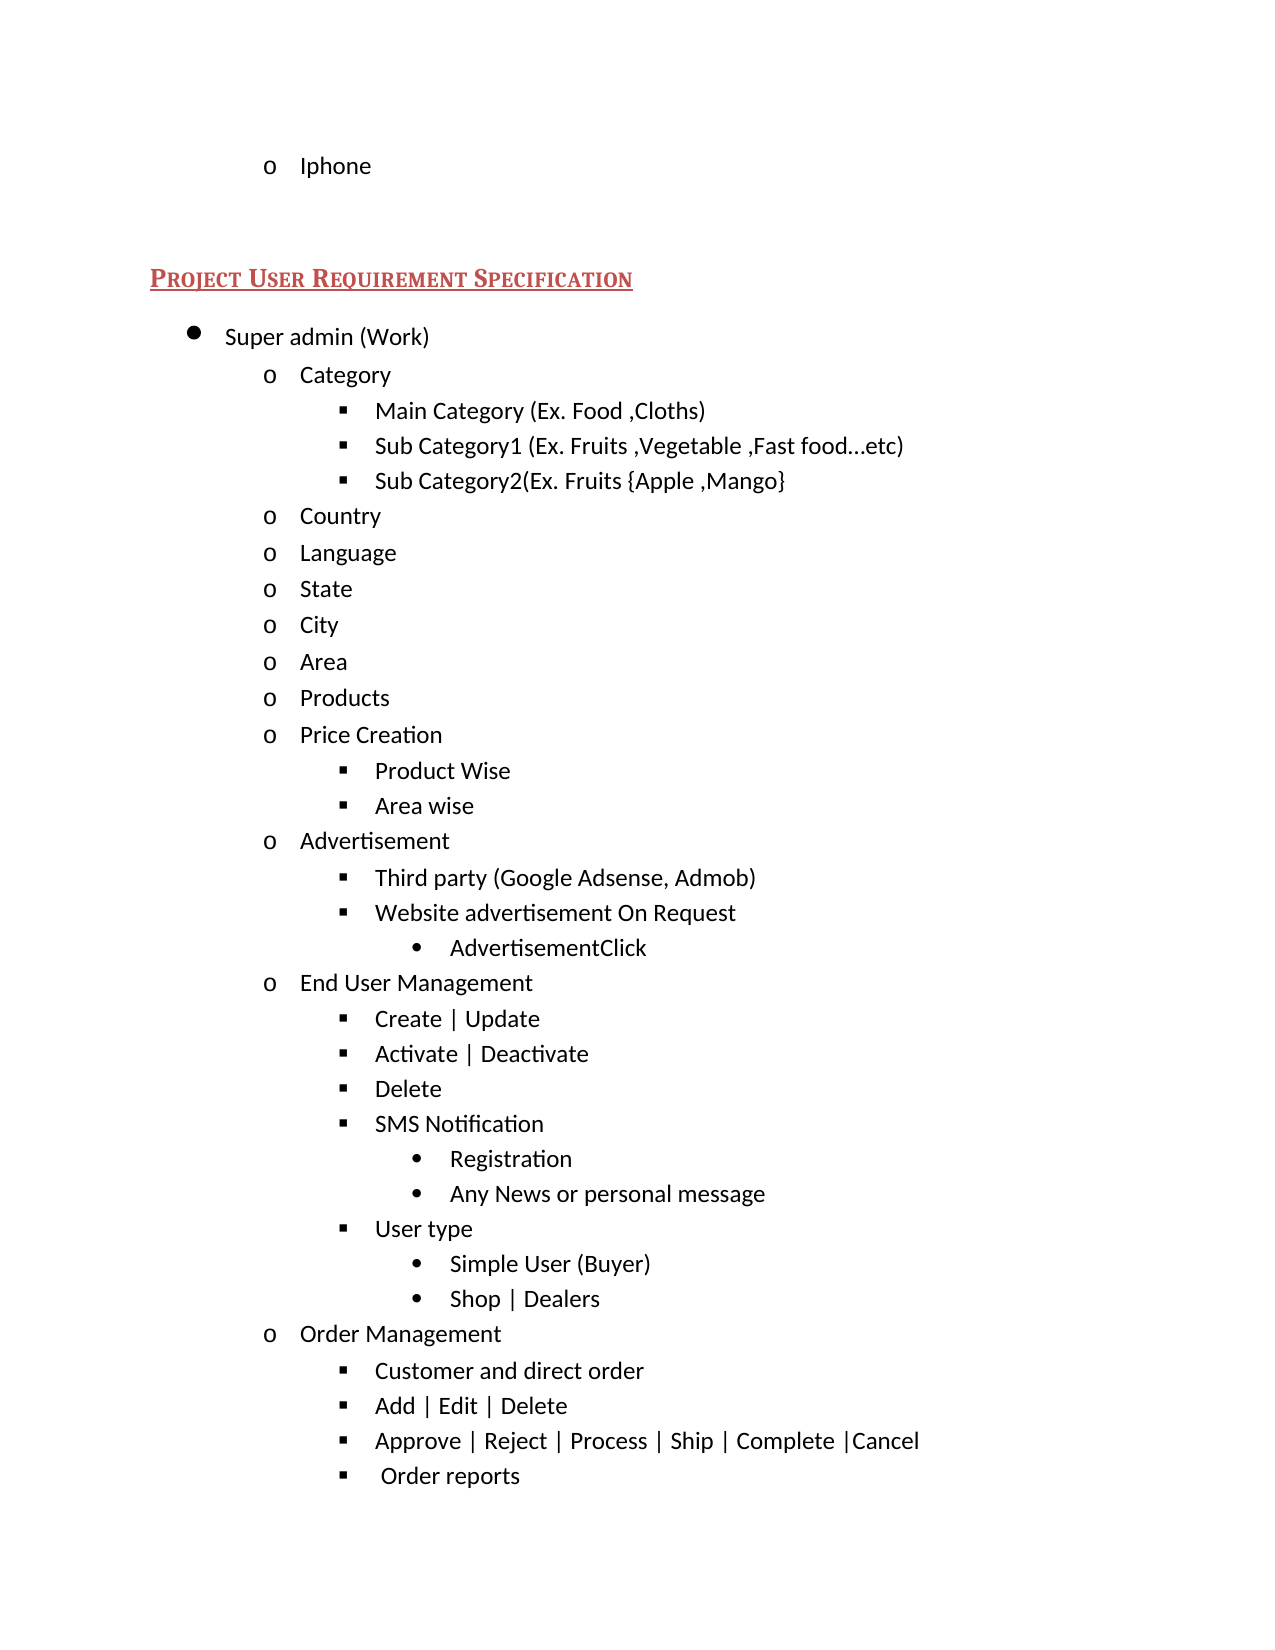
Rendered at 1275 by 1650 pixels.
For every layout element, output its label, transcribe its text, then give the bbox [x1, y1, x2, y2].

list SMS Notification [337, 1108, 1125, 1139]
list User type [337, 1213, 1125, 1244]
list Price Creation [262, 719, 1125, 751]
list Delete [337, 1073, 1125, 1104]
list Website advertisement On Request [337, 897, 1125, 927]
list Order reports [337, 1460, 1125, 1490]
list Iphone [262, 150, 1125, 182]
list City [262, 610, 1125, 641]
list Customer and direct order [337, 1355, 1125, 1385]
list End User Management [262, 967, 1125, 999]
list Category [262, 359, 1125, 391]
list Third party (Google Adsense, Admob) [337, 862, 1125, 892]
list Create | Update [337, 1003, 1125, 1034]
list Add | Edit | Delete [337, 1390, 1125, 1420]
list Shop | Dealers [412, 1283, 1125, 1314]
list Sub Category2(Ex. Fruits {Apple ,Mango} [337, 465, 1125, 496]
list Main Category (Ex. Food ,Cloths) [337, 395, 1125, 426]
text Project User Requirement Specification [150, 263, 1125, 294]
list Activate | Deactivate [337, 1038, 1125, 1069]
list Order Management [262, 1318, 1125, 1350]
list Sub Category1 (Ex. Fruits ,Vegetable ,Fast food…etc) [337, 430, 1125, 461]
list Super admin (Work) [187, 320, 1125, 354]
list Simple User (Buyer) [412, 1248, 1125, 1279]
list Approve | Reject | Process | Ship | Complete |Cancel [337, 1425, 1125, 1455]
list Registration [412, 1143, 1125, 1174]
list AdvertisementClick [412, 932, 1125, 962]
list Area wise [337, 791, 1125, 821]
list State [262, 573, 1125, 605]
list Advertisement [262, 826, 1125, 857]
list Country [262, 500, 1125, 532]
list Products [262, 683, 1125, 714]
list Product Wise [337, 756, 1125, 786]
list Language [262, 537, 1125, 568]
list Any News or personal message [412, 1178, 1125, 1209]
list Area [262, 646, 1125, 678]
